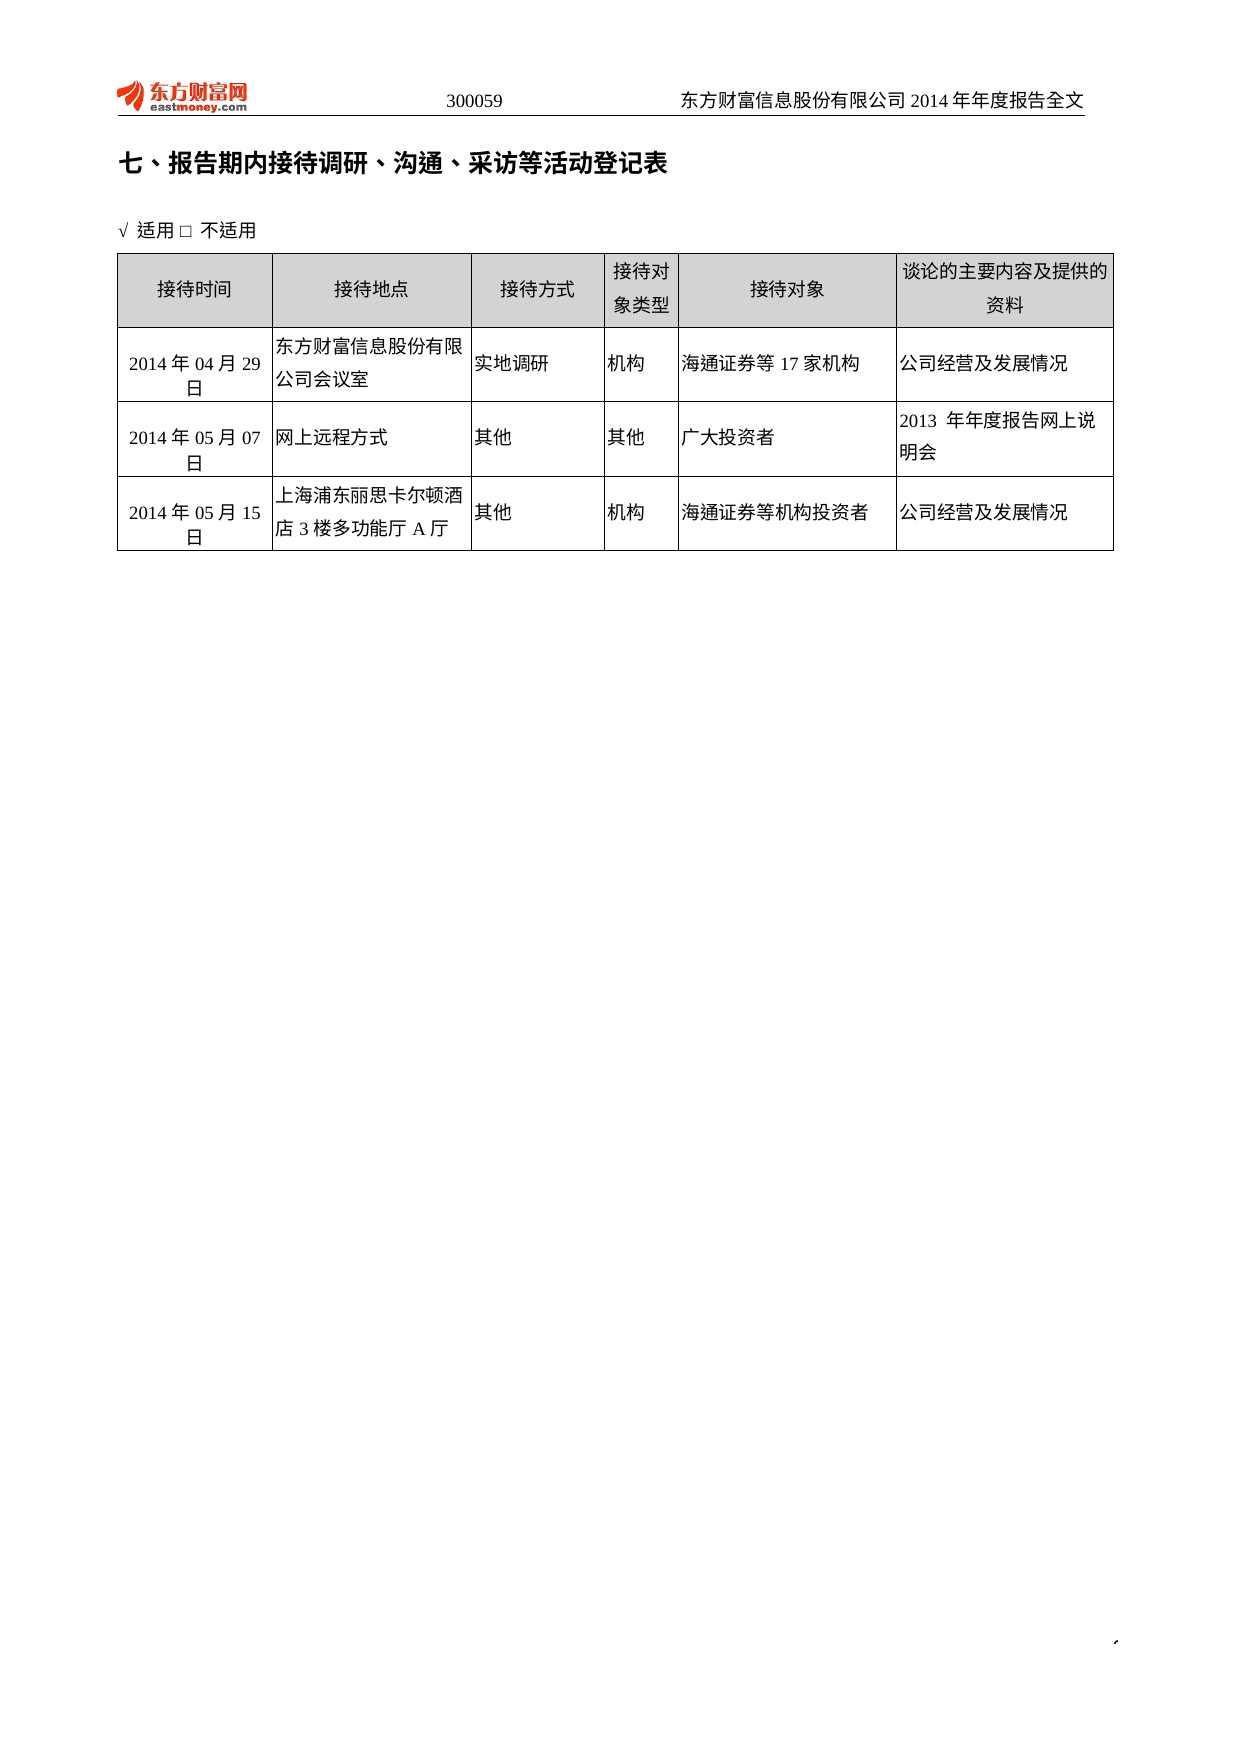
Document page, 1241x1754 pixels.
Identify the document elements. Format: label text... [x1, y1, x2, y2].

table_cell 广大投资者 [679, 402, 896, 476]
table_cell 2014 年 04 月 29 日 [118, 328, 272, 401]
table_cell 实地调研 [472, 328, 604, 401]
table_cell 机构 [605, 477, 678, 550]
table_header 谈论的主要内容及提供的 资料 [897, 254, 1113, 327]
table_cell 2014 年 05 月 07 日 [118, 402, 272, 476]
table_cell 公司经营及发展情况 [897, 477, 1113, 550]
table_cell 其他 [472, 477, 604, 550]
table_cell 公司经营及发展情况 [897, 328, 1113, 401]
table_cell 海通证券等机构投资者 [679, 477, 896, 550]
table_cell 2014 年 05 月 15 日 [118, 477, 272, 550]
table_cell 网上远程方式 [273, 402, 471, 476]
table_header 接待地点 [273, 254, 471, 327]
table_cell 上海浦东丽思卡尔顿酒 店 3 楼多功能厅 A 厅 [273, 477, 471, 550]
picture [117, 80, 247, 113]
table_header 接待方式 [472, 254, 604, 327]
table_header 接待对象 [679, 254, 896, 327]
table_header 接待时间 [118, 254, 272, 327]
table_cell 其他 [472, 402, 604, 476]
table_cell 机构 [605, 328, 678, 401]
subtitle 七、报告期内接待调研、沟通、采访等活动登记表 [118, 145, 1134, 179]
table_cell 海通证券等 17 家机构 [679, 328, 896, 401]
table_cell 东方财富信息股份有限 公司会议室 [273, 328, 471, 401]
table_header 接待对 象类型 [605, 254, 678, 327]
table_cell 2013 年年度报告网上说 明会 [897, 402, 1113, 476]
text √ 适用 □ 不适用 [118, 217, 1134, 242]
table_cell 其他 [605, 402, 678, 476]
